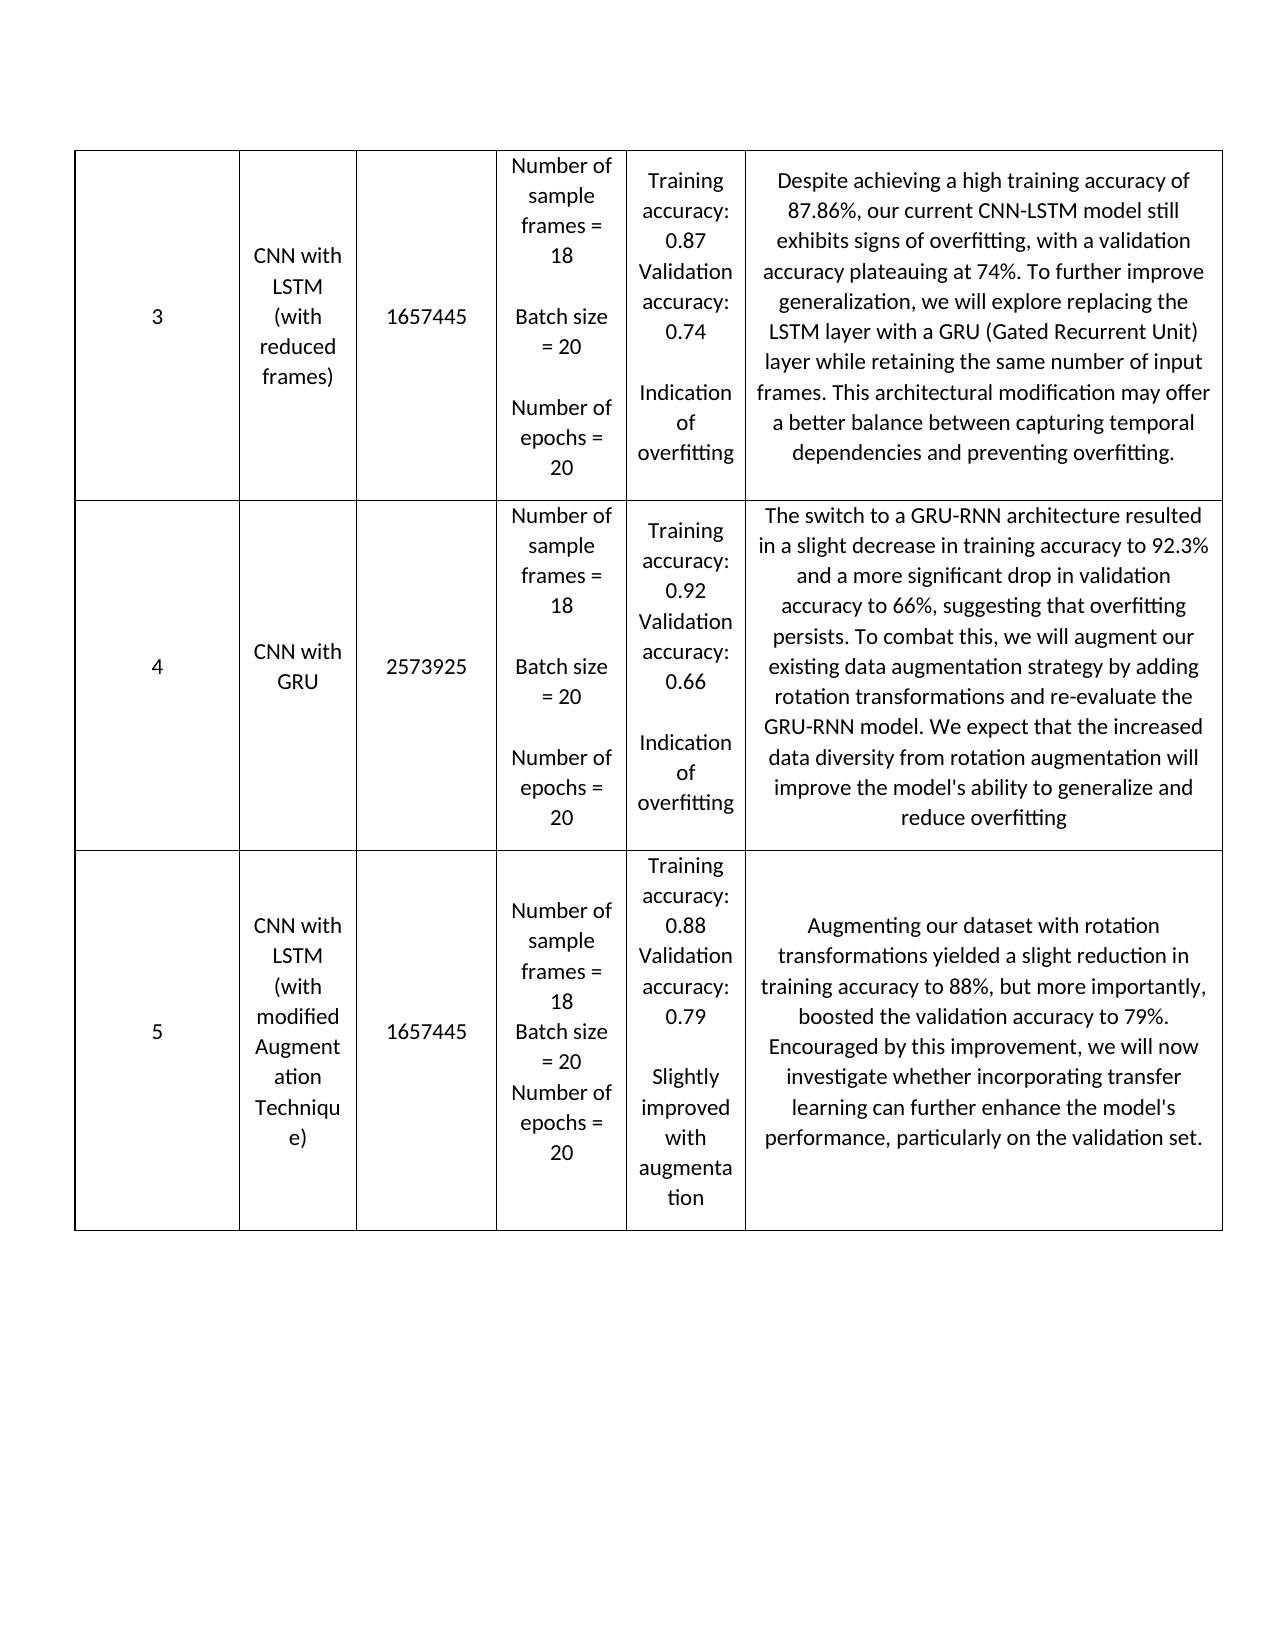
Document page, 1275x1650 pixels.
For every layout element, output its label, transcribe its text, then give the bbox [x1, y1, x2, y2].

table_cell 1657445 [357, 151, 496, 500]
table_cell Training accuracy: 0.87 Validation accuracy: 0.74 Indication of overfitting [627, 151, 745, 500]
table_cell 2573925 [357, 501, 496, 850]
table_cell 5 [76, 851, 239, 1230]
table_cell CNN with GRU [240, 501, 356, 850]
table_cell Number of sample frames = 18 Batch size = 20 Number of epochs = 20 [497, 501, 626, 850]
table_cell 1657445 [357, 851, 496, 1230]
table_cell 3 [76, 151, 239, 500]
table_cell Augmenting our dataset with rotation transformations yielded a slight reduction in training accuracy to 88%, but more importantly, boosted the validation accuracy to 79%. Encouraged by this improvement, we will now investigate whether incorporating transfer learning can further enhance the model's performance, particularly on the validation set. [746, 851, 1222, 1230]
table_cell Training accuracy: 0.88 Validation accuracy: 0.79 Slightly improved with augmentation [627, 851, 745, 1230]
table_cell Number of sample frames = 18 Batch size = 20 Number of epochs = 20 [497, 851, 626, 1230]
table_cell The switch to a GRU-RNN architecture resulted in a slight decrease in training accuracy to 92.3% and a more significant drop in validation accuracy to 66%, suggesting that overfitting persists. To combat this, we will augment our existing data augmentation strategy by adding rotation transformations and re-evaluate the GRU-RNN model. We expect that the increased data diversity from rotation augmentation will improve the model's ability to generalize and reduce overfitting [746, 501, 1222, 850]
table_cell CNN with LSTM (with reduced frames) [240, 151, 356, 500]
table_cell Number of sample frames = 18 Batch size = 20 Number of epochs = 20 [497, 151, 626, 500]
table_cell CNN with LSTM (with modified Augmentation Technique) [240, 851, 356, 1230]
table_cell Training accuracy: 0.92 Validation accuracy: 0.66 Indication of overfitting [627, 501, 745, 850]
table_cell Despite achieving a high training accuracy of 87.86%, our current CNN-LSTM model still exhibits signs of overfitting, with a validation accuracy plateauing at 74%. To further improve generalization, we will explore replacing the LSTM layer with a GRU (Gated Recurrent Unit) layer while retaining the same number of input frames. This architectural modification may offer a better balance between capturing temporal dependencies and preventing overfitting. [746, 151, 1222, 500]
table_cell 4 [76, 501, 239, 850]
